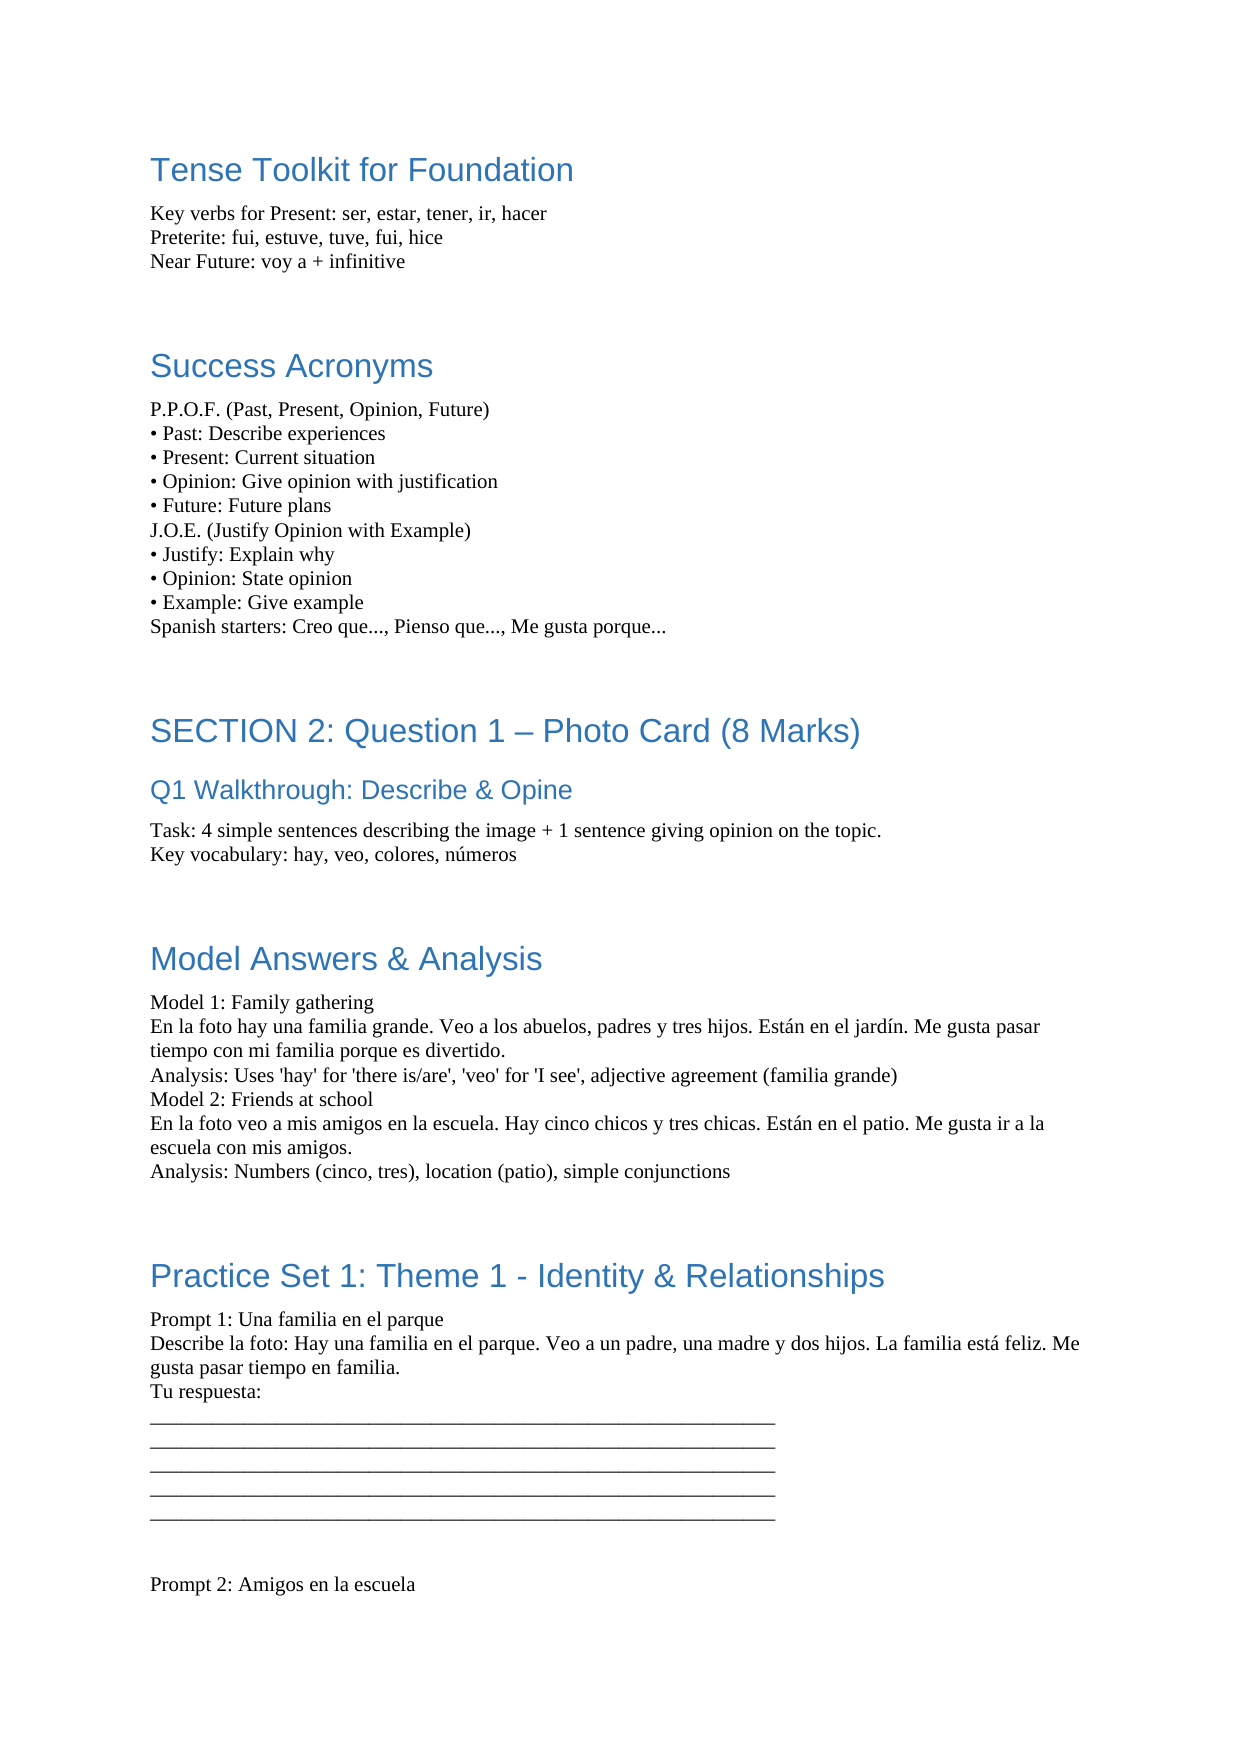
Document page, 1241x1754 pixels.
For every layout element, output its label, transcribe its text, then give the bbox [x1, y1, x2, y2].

text • Future: Future plans [150, 493, 1090, 517]
subtitle Q1 Walkthrough: Describe & Opine [150, 774, 1090, 806]
text Describe la foto: Hay una familia en el parque. Veo a un padre, una madre y dos hijos. La familia está feliz. Me gusta pasar tiempo en familia. [150, 1331, 1090, 1379]
text ____________________________________________________________ [150, 1451, 1090, 1475]
text Analysis: Numbers (cinco, tres), location (patio), simple conjunctions [150, 1159, 1090, 1183]
text Tu respuesta: [150, 1379, 1090, 1403]
text Prompt 2: Amigos en la escuela [150, 1572, 1090, 1596]
text • Opinion: Give opinion with justification [150, 469, 1090, 493]
text Prompt 1: Una familia en el parque [150, 1307, 1090, 1331]
text Analysis: Uses 'hay' for 'there is/are', 'veo' for 'I see', adjective agreement (familia grande) [150, 1062, 1090, 1087]
text ____________________________________________________________ [150, 1403, 1090, 1427]
text Preterite: fui, estuve, tuve, fui, hice [150, 225, 1090, 249]
text Model 1: Family gathering [150, 990, 1090, 1014]
text Model 2: Friends at school [150, 1087, 1090, 1111]
text • Present: Current situation [150, 445, 1090, 469]
text Key verbs for Present: ser, estar, tener, ir, hacer [150, 201, 1090, 225]
subtitle Success Acronyms [150, 346, 1090, 385]
text ____________________________________________________________ [150, 1475, 1090, 1499]
text • Justify: Explain why [150, 542, 1090, 566]
text • Example: Give example [150, 590, 1090, 614]
text P.P.O.F. (Past, Present, Opinion, Future) [150, 397, 1090, 421]
text • Past: Describe experiences [150, 421, 1090, 445]
text • Opinion: State opinion [150, 566, 1090, 590]
text En la foto hay una familia grande. Veo a los abuelos, padres y tres hijos. Están en el jardín. Me gusta pasar tiempo con mi familia porque es divertido. [150, 1014, 1090, 1062]
subtitle Model Answers & Analysis [150, 939, 1090, 978]
subtitle Tense Toolkit for Foundation [150, 150, 1090, 188]
text Near Future: voy a + infinitive [150, 249, 1090, 273]
text ____________________________________________________________ [150, 1427, 1090, 1451]
subtitle SECTION 2: Question 1 – Photo Card (8 Marks) [150, 711, 1090, 749]
text Spanish starters: Creo que..., Pienso que..., Me gusta porque... [150, 614, 1090, 638]
text J.O.E. (Justify Opinion with Example) [150, 517, 1090, 542]
text En la foto veo a mis amigos en la escuela. Hay cinco chicos y tres chicas. Están en el patio. Me gusta ir a la escuela con mis amigos. [150, 1111, 1090, 1159]
text Task: 4 simple sentences describing the image + 1 sentence giving opinion on the topic. [150, 818, 1090, 842]
text ____________________________________________________________ [150, 1499, 1090, 1523]
subtitle Practice Set 1: Theme 1 - Identity & Relationships [150, 1256, 1090, 1294]
text Key vocabulary: hay, veo, colores, números [150, 842, 1090, 866]
